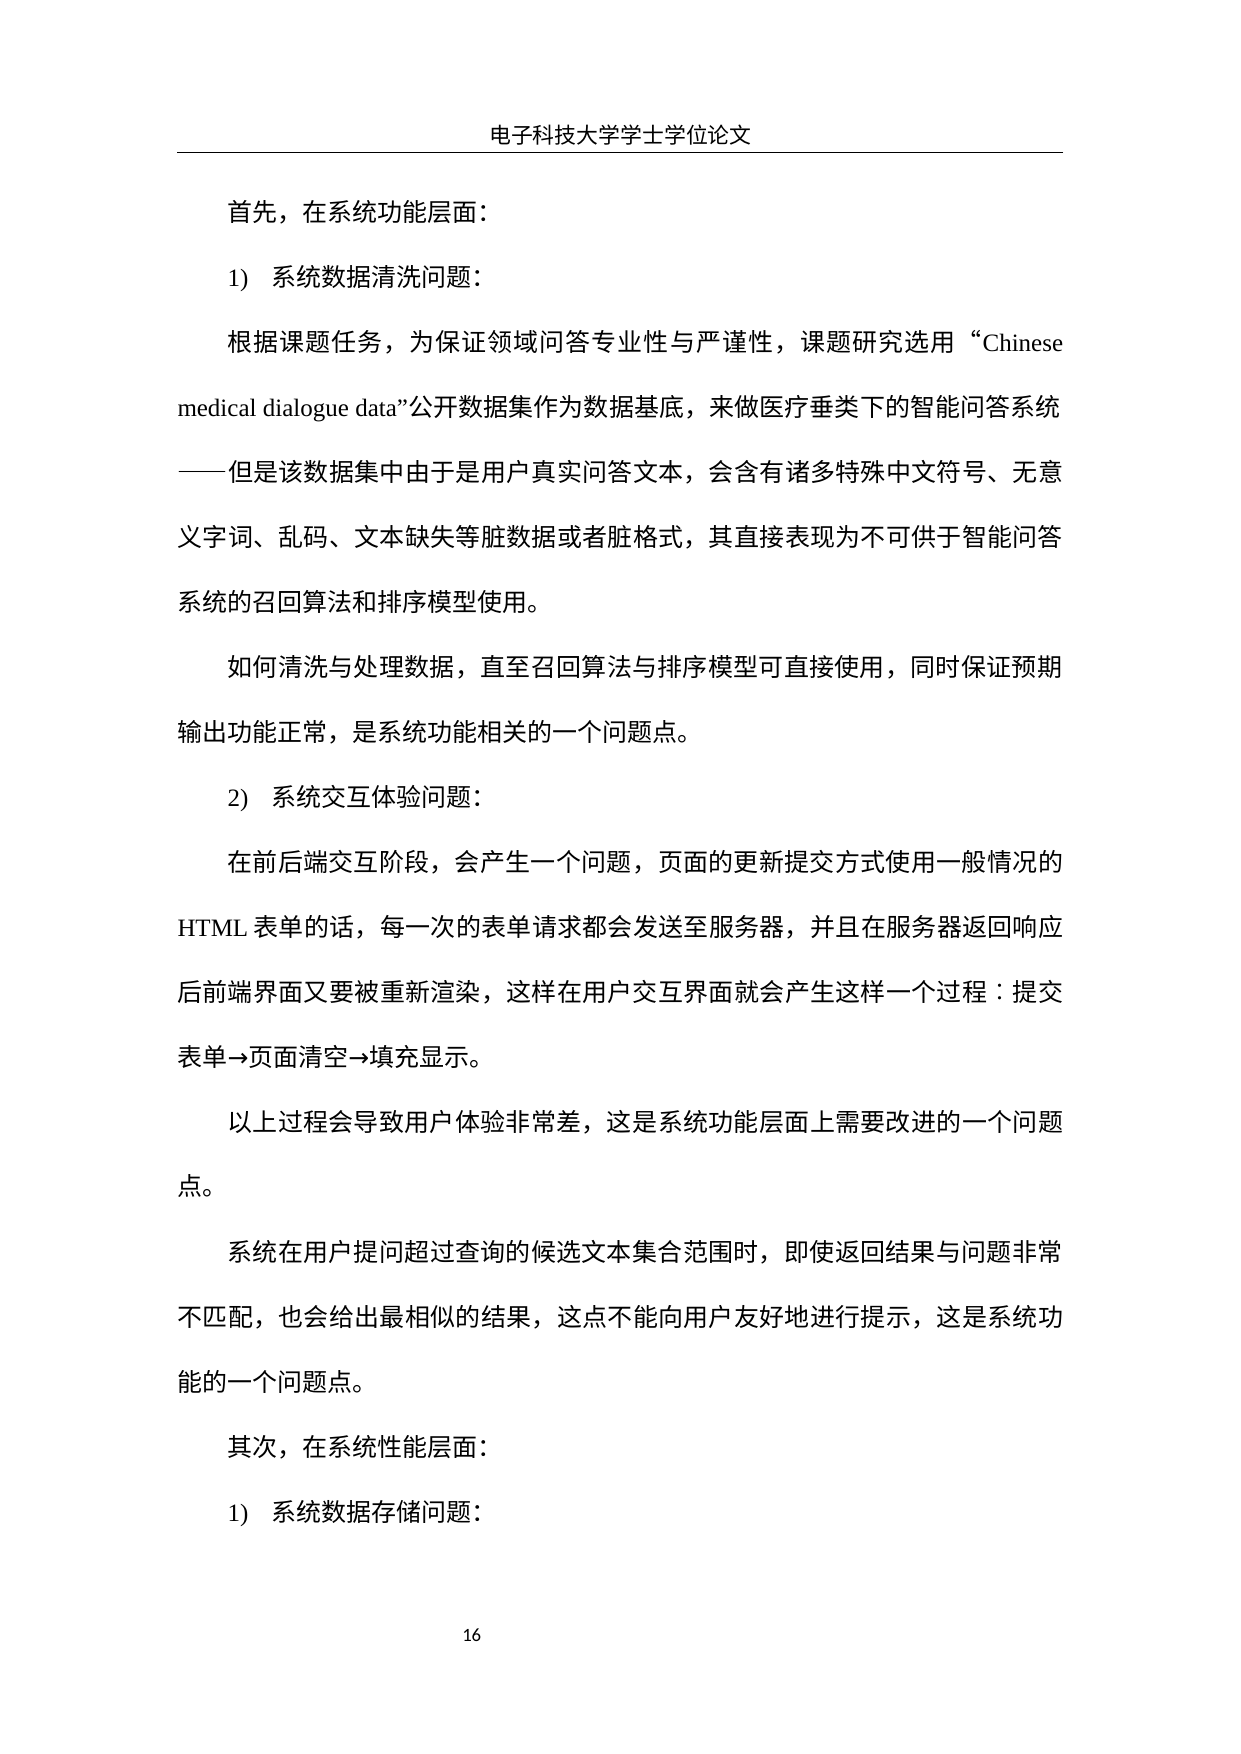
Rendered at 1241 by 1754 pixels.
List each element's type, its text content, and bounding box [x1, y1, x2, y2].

text 首先，在系统功能层面： [177, 178, 1063, 243]
list 系统交互体验问题： [227, 763, 1063, 828]
list 系统数据清洗问题： [227, 243, 1063, 308]
text 根据课题任务，为保证领域问答专业性与严谨性，课题研究选用“Chinese medical dialogue data”公开数据集作为数据基底，来做医疗垂类下的智能问答系统——但是该数据集中由于是用户真实问答文本，会含有诸多特殊中文符号、无意义字词、乱码、文本缺失等脏数据或者脏格式，其直接表现为不可供于智能问答系统的召回算法和排序模型使用。 [177, 308, 1063, 633]
text 其次，在系统性能层面： [177, 1413, 1063, 1478]
text 在前后端交互阶段，会产生一个问题，页面的更新提交方式使用一般情况的HTML表单的话，每一次的表单请求都会发送至服务器，并且在服务器返回响应后前端界面又要被重新渲染，这样在用户交互界面就会产生这样一个过程︰提交表单→页面清空→填充显示。 [177, 828, 1063, 1088]
text 系统在用户提问超过查询的候选文本集合范围时，即使返回结果与问题非常不匹配，也会给出最相似的结果，这点不能向用户友好地进行提示，这是系统功能的一个问题点。 [177, 1218, 1063, 1413]
list 系统数据存储问题： [227, 1478, 1063, 1543]
text 以上过程会导致用户体验非常差，这是系统功能层面上需要改进的一个问题点。 [177, 1088, 1063, 1218]
text 如何清洗与处理数据，直至召回算法与排序模型可直接使用，同时保证预期输出功能正常，是系统功能相关的一个问题点。 [177, 633, 1063, 763]
